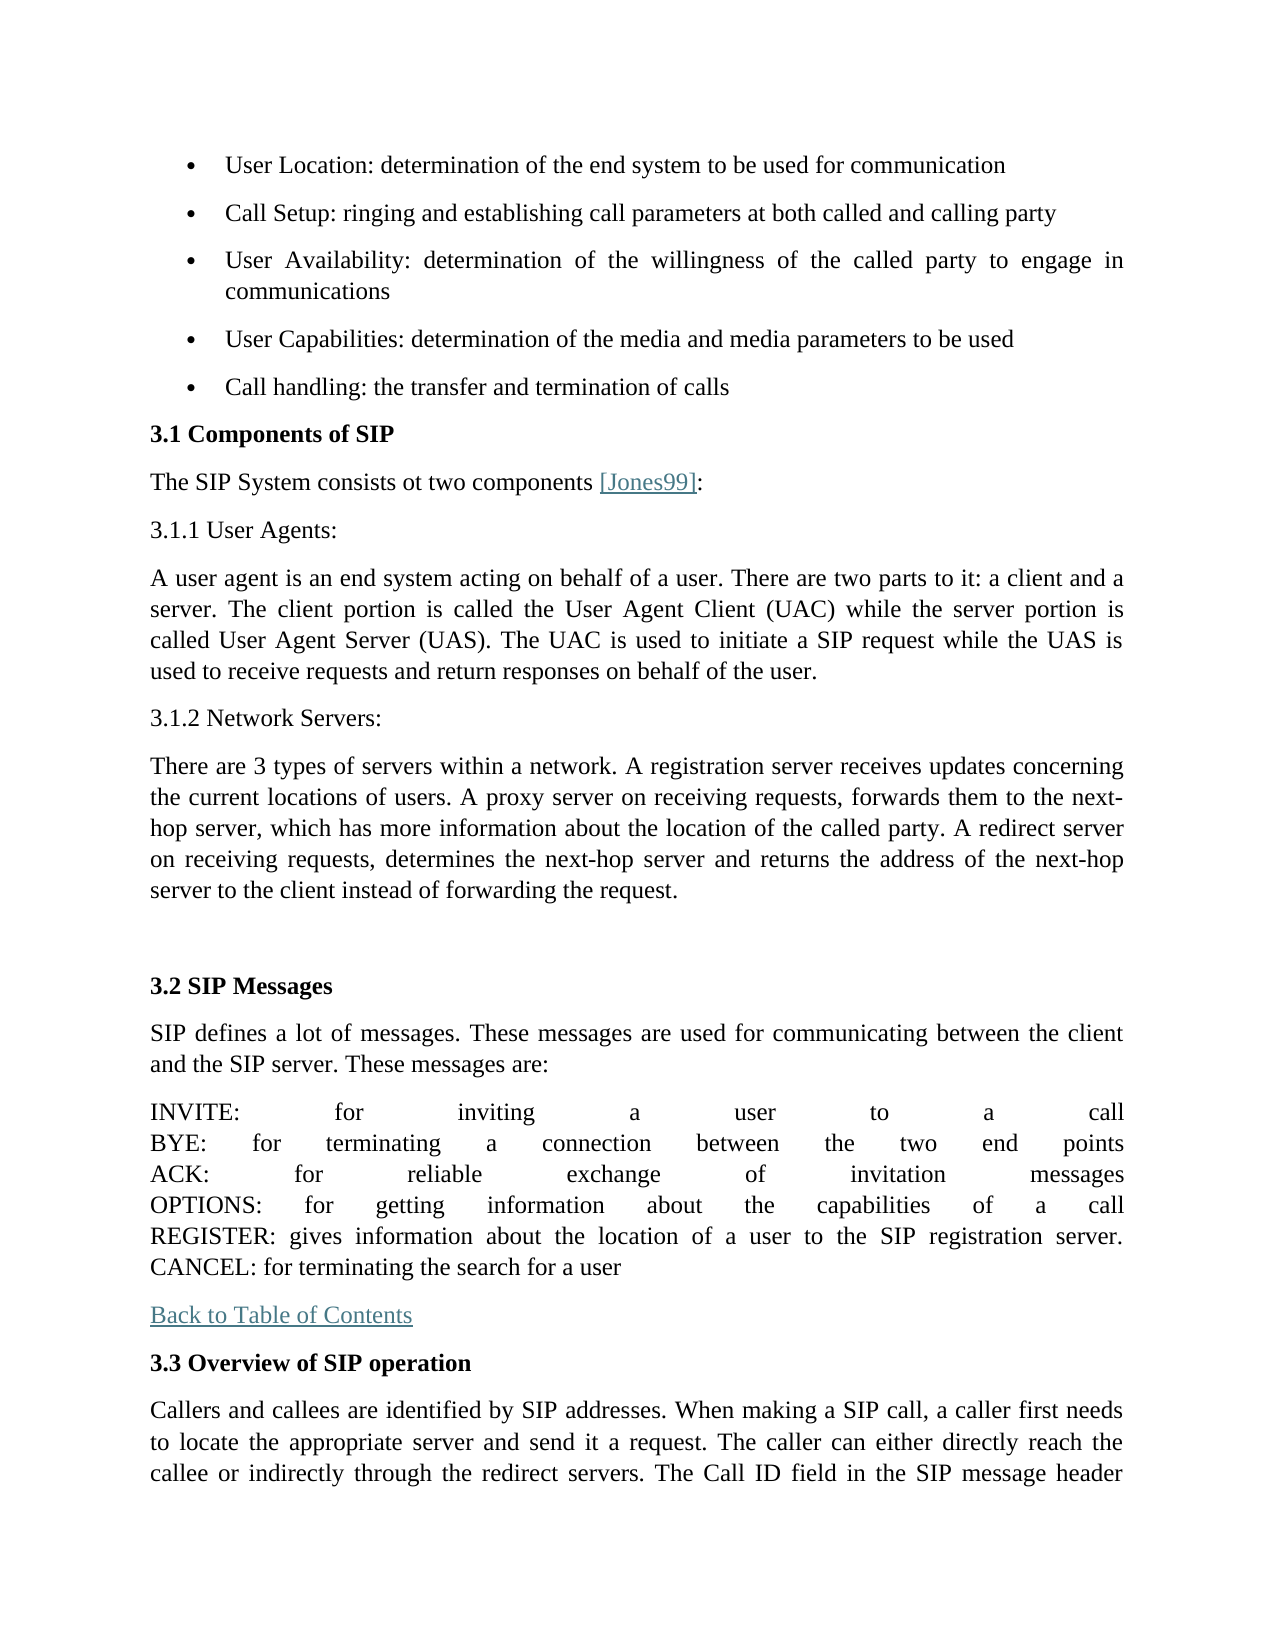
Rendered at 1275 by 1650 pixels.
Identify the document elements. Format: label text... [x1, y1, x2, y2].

text SIP defines a lot of messages. These messages are used for communicating between the client and the SIP server. These messages are: [150, 1018, 1125, 1078]
list User Location: determination of the end system to be used for communication [187, 150, 1125, 179]
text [150, 1396, 1125, 1486]
text 3.1.2 Network Servers: [150, 703, 1125, 732]
text Back to Table of Contents [150, 1300, 1125, 1329]
text 3.1 Components of SIP [150, 419, 1125, 448]
text 3.2 SIP Messages [150, 971, 1125, 999]
text 3.3 Overview of SIP operation [150, 1348, 1125, 1377]
list User Availability: determination of the willingness of the called party to engage in communications [187, 245, 1125, 305]
text 3.1.1 User Agents: [150, 515, 1125, 544]
list Call Setup: ringing and establishing call parameters at both called and calling party [187, 198, 1125, 226]
text The SIP System consists ot two components [Jones99]: [150, 467, 1125, 496]
list Call handling: the transfer and termination of calls [187, 372, 1125, 401]
list User Capabilities: determination of the media and media parameters to be used [187, 324, 1125, 353]
text A user agent is an end system acting on behalf of a user. There are two parts to it: a client and a server. The client portion is called the User Agent Client (UAC) while the server portion is called User Agent Server (UAS). The UAC is used to initiate a SIP request while the UAS is used to receive requests and return responses on behalf of the user. [150, 563, 1125, 684]
text INVITE: for inviting a user to a call BYE: for terminating a connection between the two end points ACK: for reliable exchange of invitation messages OPTIONS: for getting information about the capabilities of a call REGISTER: gives information about the location of a user to the SIP registration server. CANCEL: for terminating the search for a user [150, 1097, 1125, 1281]
text There are 3 types of servers within a network. A registration server receives updates concerning the current locations of users. A proxy server on receiving requests, forwards them to the next-hop server, which has more information about the location of the called party. A redirect server on receiving requests, determines the next-hop server and returns the address of the next-hop server to the client instead of forwarding the request. [150, 751, 1125, 904]
